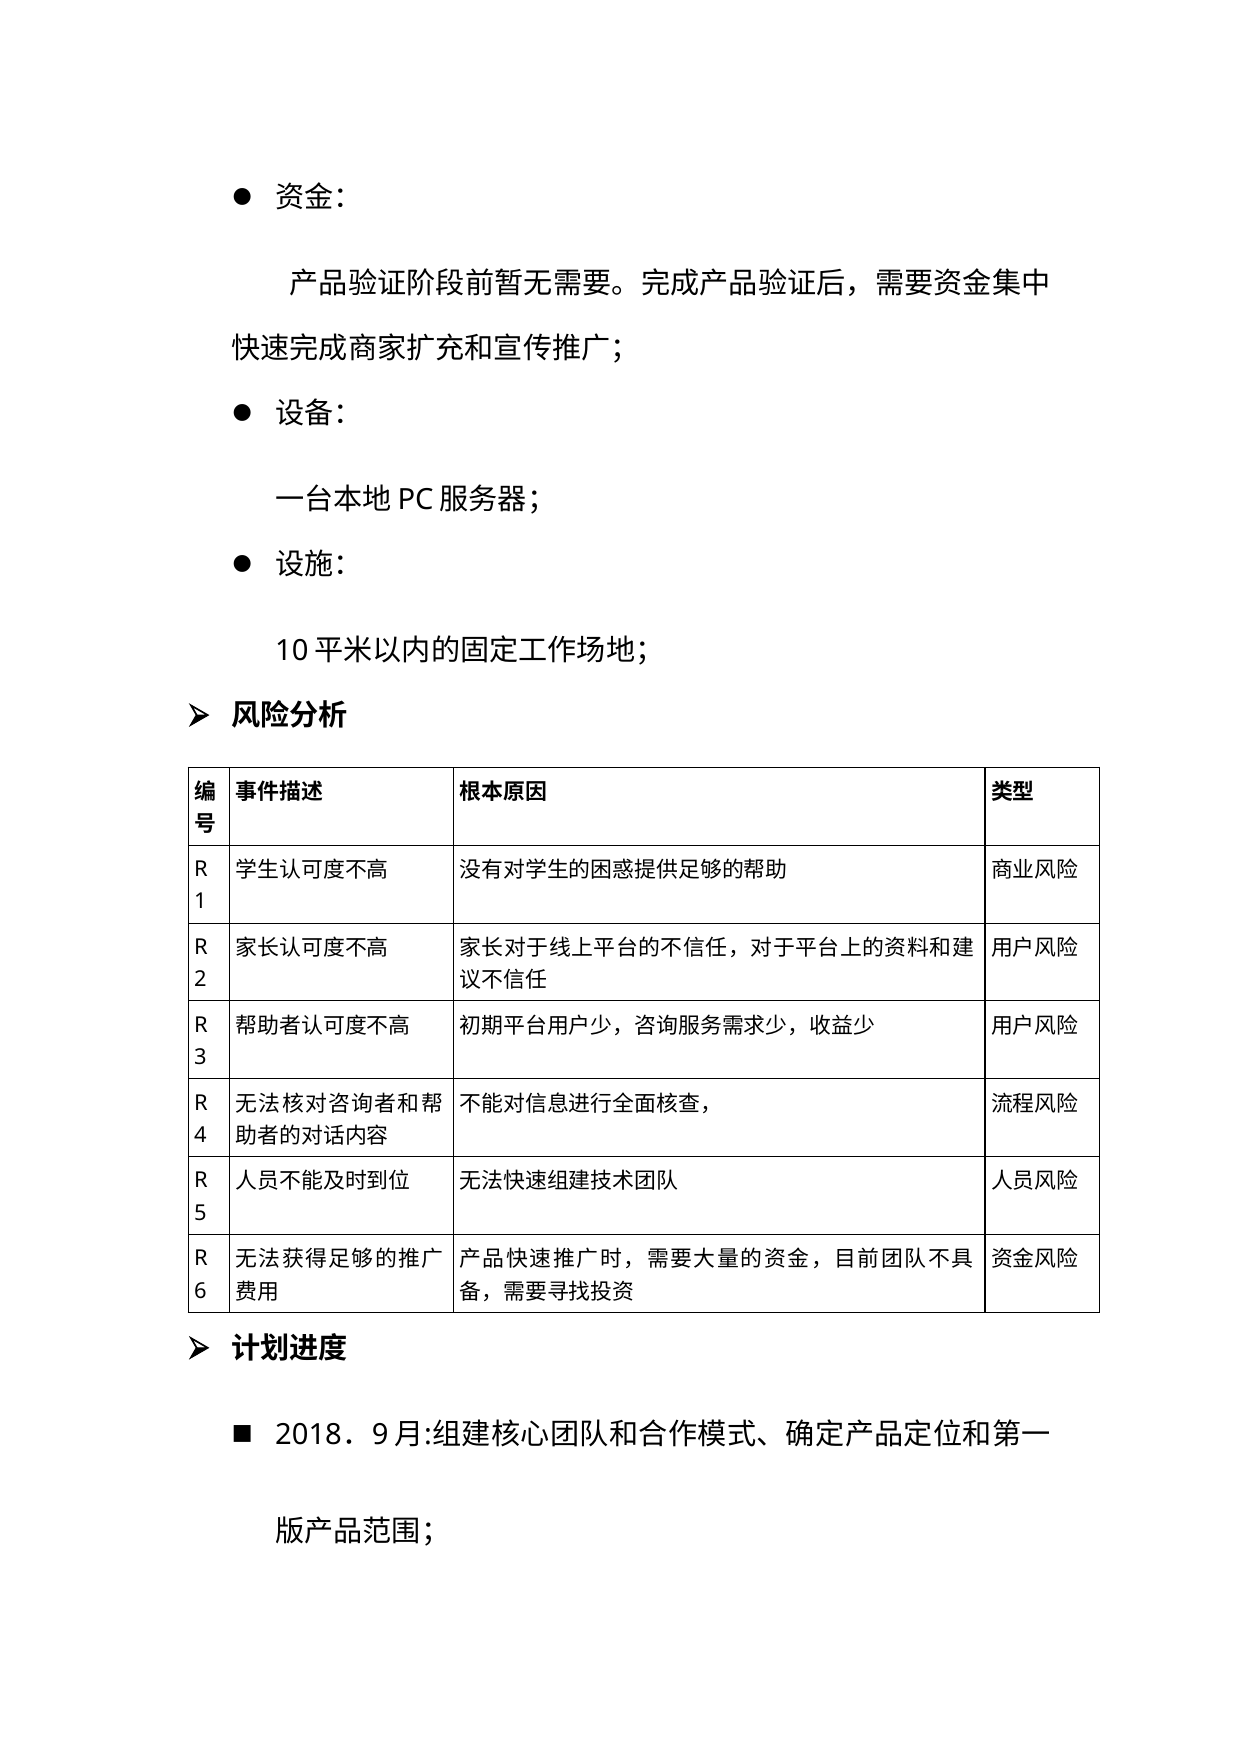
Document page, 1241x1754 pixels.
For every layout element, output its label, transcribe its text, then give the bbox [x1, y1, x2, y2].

table_cell 学生认可度不高 [230, 846, 453, 922]
table_cell 流程风险 [986, 1079, 1099, 1156]
text 产品验证阶段前暂无需要。完成产品验证后，需要资金集中快速完成商家扩充和宣传推广； [231, 248, 1053, 378]
list 2018．9月:组建核心团队和合作模式、确定产品定位和第一版产品范围； [231, 1399, 1053, 1562]
table_cell 用户风险 [986, 924, 1099, 1000]
table_cell 产品快速推广时，需要大量的资金，目前团队不具备，需要寻找投资 [454, 1235, 984, 1312]
table_header 根本原因 [454, 768, 984, 844]
list 资金： [231, 162, 1053, 227]
table_cell 资金风险 [986, 1235, 1099, 1312]
table_cell R5 [189, 1157, 229, 1234]
table_cell 不能对信息进行全面核查， [454, 1079, 984, 1156]
text 一台本地PC服务器； [187, 464, 1053, 529]
table_cell 人员不能及时到位 [230, 1157, 453, 1234]
table_cell 无法核对咨询者和帮助者的对话内容 [230, 1079, 453, 1156]
list 设备： [231, 378, 1053, 443]
table_cell 初期平台用户少，咨询服务需求少，收益少 [454, 1001, 984, 1078]
table_cell 人员风险 [986, 1157, 1099, 1234]
table_cell 帮助者认可度不高 [230, 1001, 453, 1078]
table_header 类型 [986, 768, 1099, 844]
text 10平米以内的固定工作场地； [187, 615, 1053, 680]
table_cell R2 [189, 924, 229, 1000]
list 计划进度 [187, 1313, 1053, 1378]
table_cell R3 [189, 1001, 229, 1078]
table_cell 家长认可度不高 [230, 924, 453, 1000]
table_header 事件描述 [230, 768, 453, 844]
table_cell 用户风险 [986, 1001, 1099, 1078]
table_header 编号 [189, 768, 229, 844]
table_cell 无法获得足够的推广费用 [230, 1235, 453, 1312]
table_cell R1 [189, 846, 229, 922]
table_cell R4 [189, 1079, 229, 1156]
table_cell R6 [189, 1235, 229, 1312]
table_cell 没有对学生的困惑提供足够的帮助 [454, 846, 984, 922]
list 风险分析 [187, 680, 1053, 745]
table_cell 商业风险 [986, 846, 1099, 922]
list 设施： [231, 529, 1053, 594]
table_cell 无法快速组建技术团队 [454, 1157, 984, 1234]
table_cell 家长对于线上平台的不信任，对于平台上的资料和建议不信任 [454, 924, 984, 1000]
